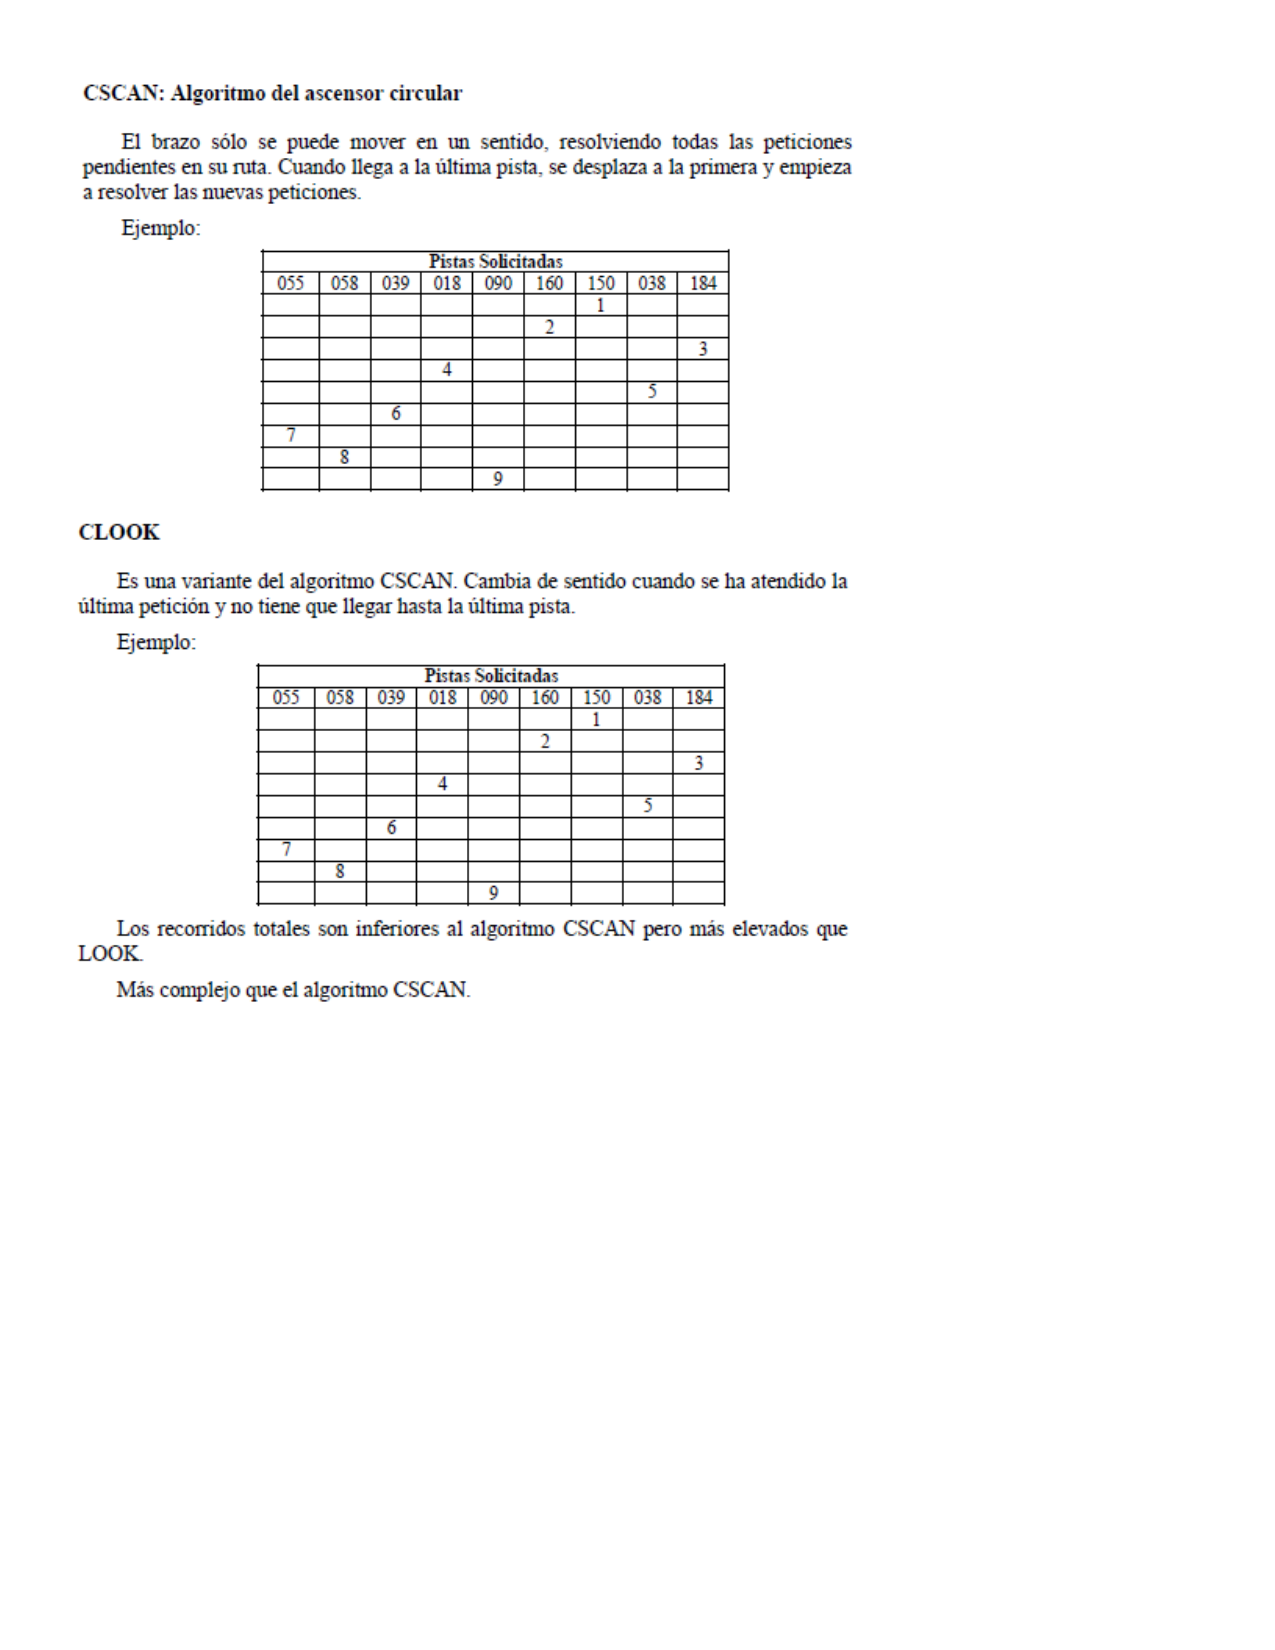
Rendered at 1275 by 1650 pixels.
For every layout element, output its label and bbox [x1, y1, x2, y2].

picture [75, 75, 858, 500]
picture [75, 518, 857, 1005]
